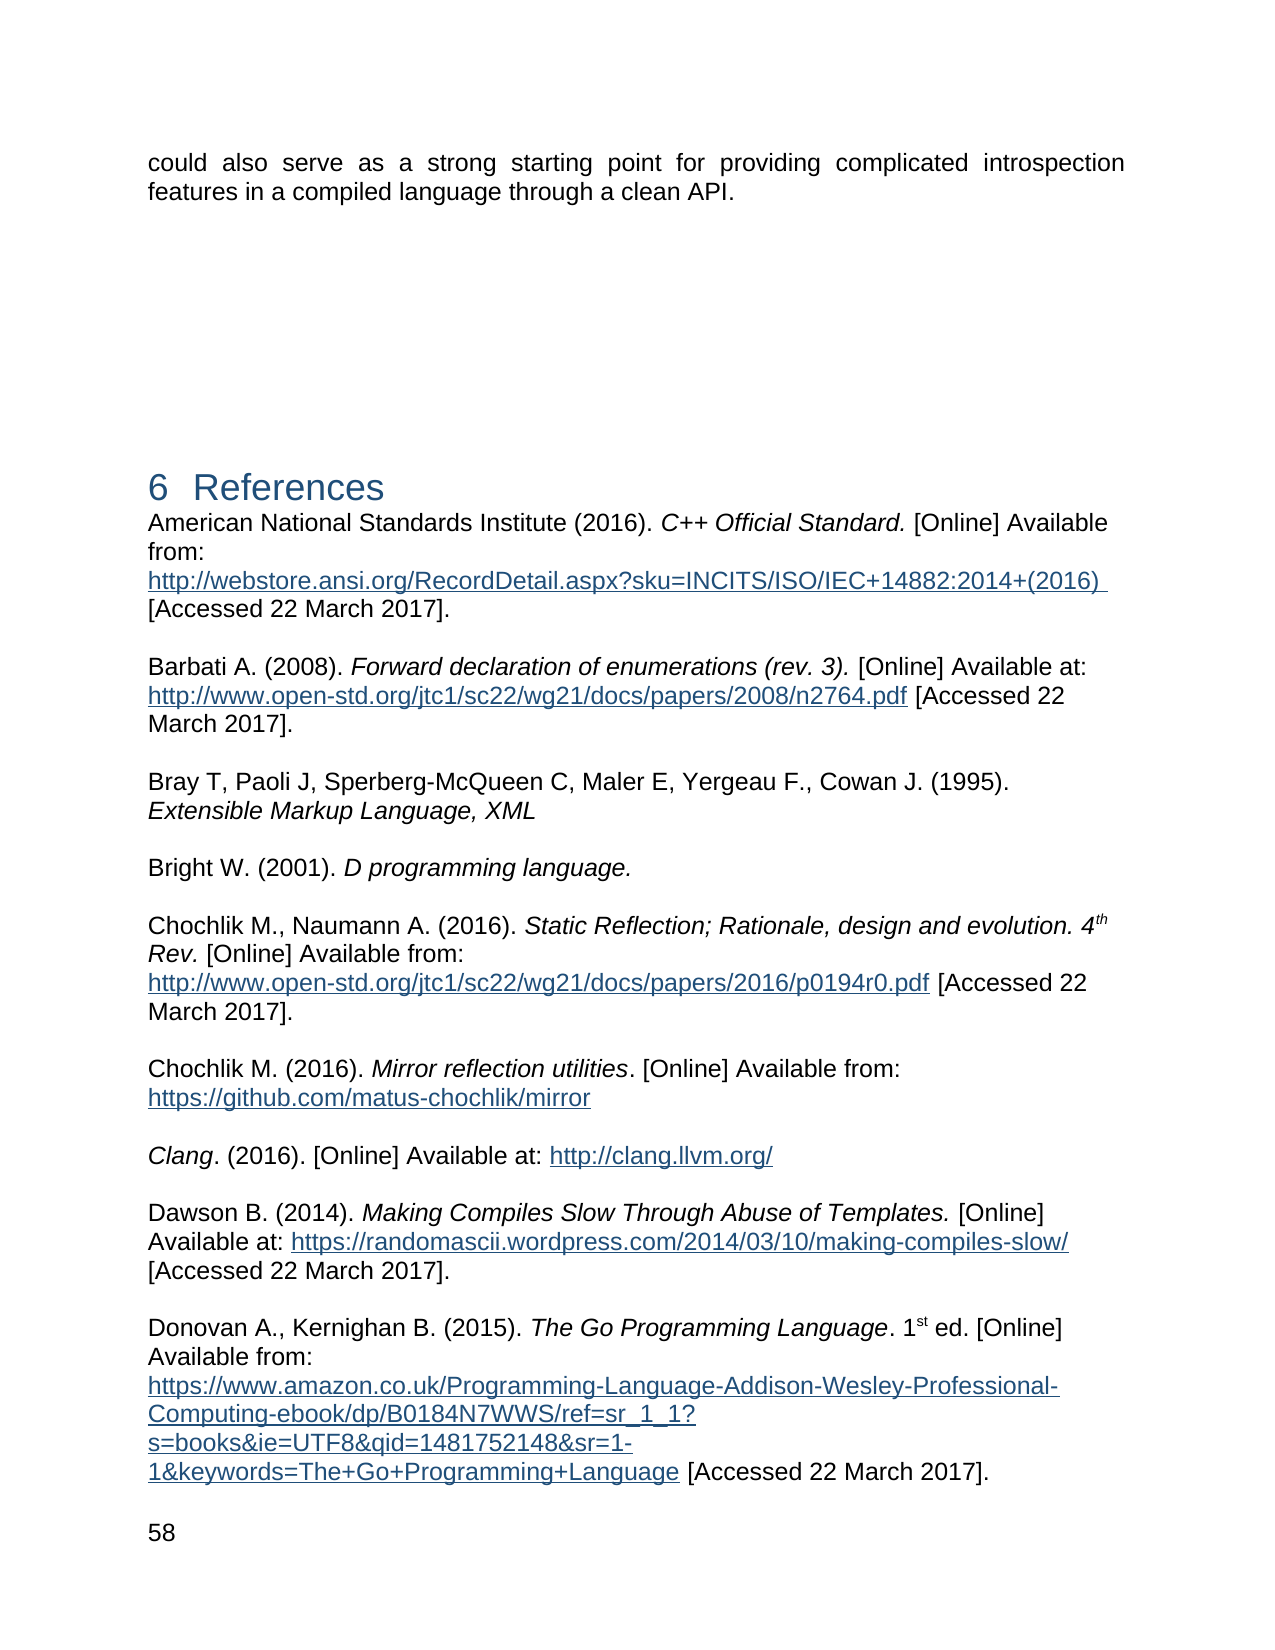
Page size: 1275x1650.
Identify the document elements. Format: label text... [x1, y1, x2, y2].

text Bright W. (2001). D programming language. [148, 853, 1127, 882]
text http://webstore.ansi.org/RecordDetail.aspx?sku=INCITS/ISO/IEC+14882:2014+(2016) [Accessed 22 March 2017]. [148, 566, 1127, 623]
text Dawson B. (2014). Making Compiles Slow Through Abuse of Templates. [Online] Available at: https://randomascii.wordpress.com/2014/03/10/making-compiles-slow/ [Accessed 22 March 2017]. [148, 1198, 1127, 1284]
text Clang. (2016). [Online] Available at: http://clang.llvm.org/ [148, 1141, 1127, 1169]
text http://www.open-std.org/jtc1/sc22/wg21/docs/papers/2008/n2764.pdf [Accessed 22 March 2017]. [148, 681, 1127, 738]
text Donovan A., Kernighan B. (2015). The Go Programming Language. 1st ed. [Online] Available from: [148, 1313, 1127, 1371]
text Chochlik M., Naumann A. (2016). Static Reflection; Rationale, design and evolution. 4th Rev. [Online] Available from: [148, 911, 1127, 968]
text Bray T, Paoli J, Sperberg-McQueen C, Maler E, Yergeau F., Cowan J. (1995). Extensible Markup Language, XML [148, 767, 1127, 824]
text https://github.com/matus-chochlik/mirror [148, 1083, 1127, 1112]
subtitle References [148, 465, 1127, 508]
text http://www.open-std.org/jtc1/sc22/wg21/docs/papers/2016/p0194r0.pdf [Accessed 22 March 2017]. [148, 968, 1127, 1026]
text Chochlik M. (2016). Mirror reflection utilities. [Online] Available from: [148, 1054, 1127, 1083]
text Barbati A. (2008). Forward declaration of enumerations (rev. 3). [Online] Available at: [148, 652, 1127, 681]
text https://www.amazon.co.uk/Programming-Language-Addison-Wesley-Professional-Computing-ebook/dp/B0184N7WWS/ref=sr_1_1?s=books&ie=UTF8&qid=1481752148&sr=1-1&keywords=The+Go+Programming+Language [Accessed 22 March 2017]. [148, 1371, 1127, 1486]
text American National Standards Institute (2016). C++ Official Standard. [Online] Available from: [148, 508, 1127, 566]
